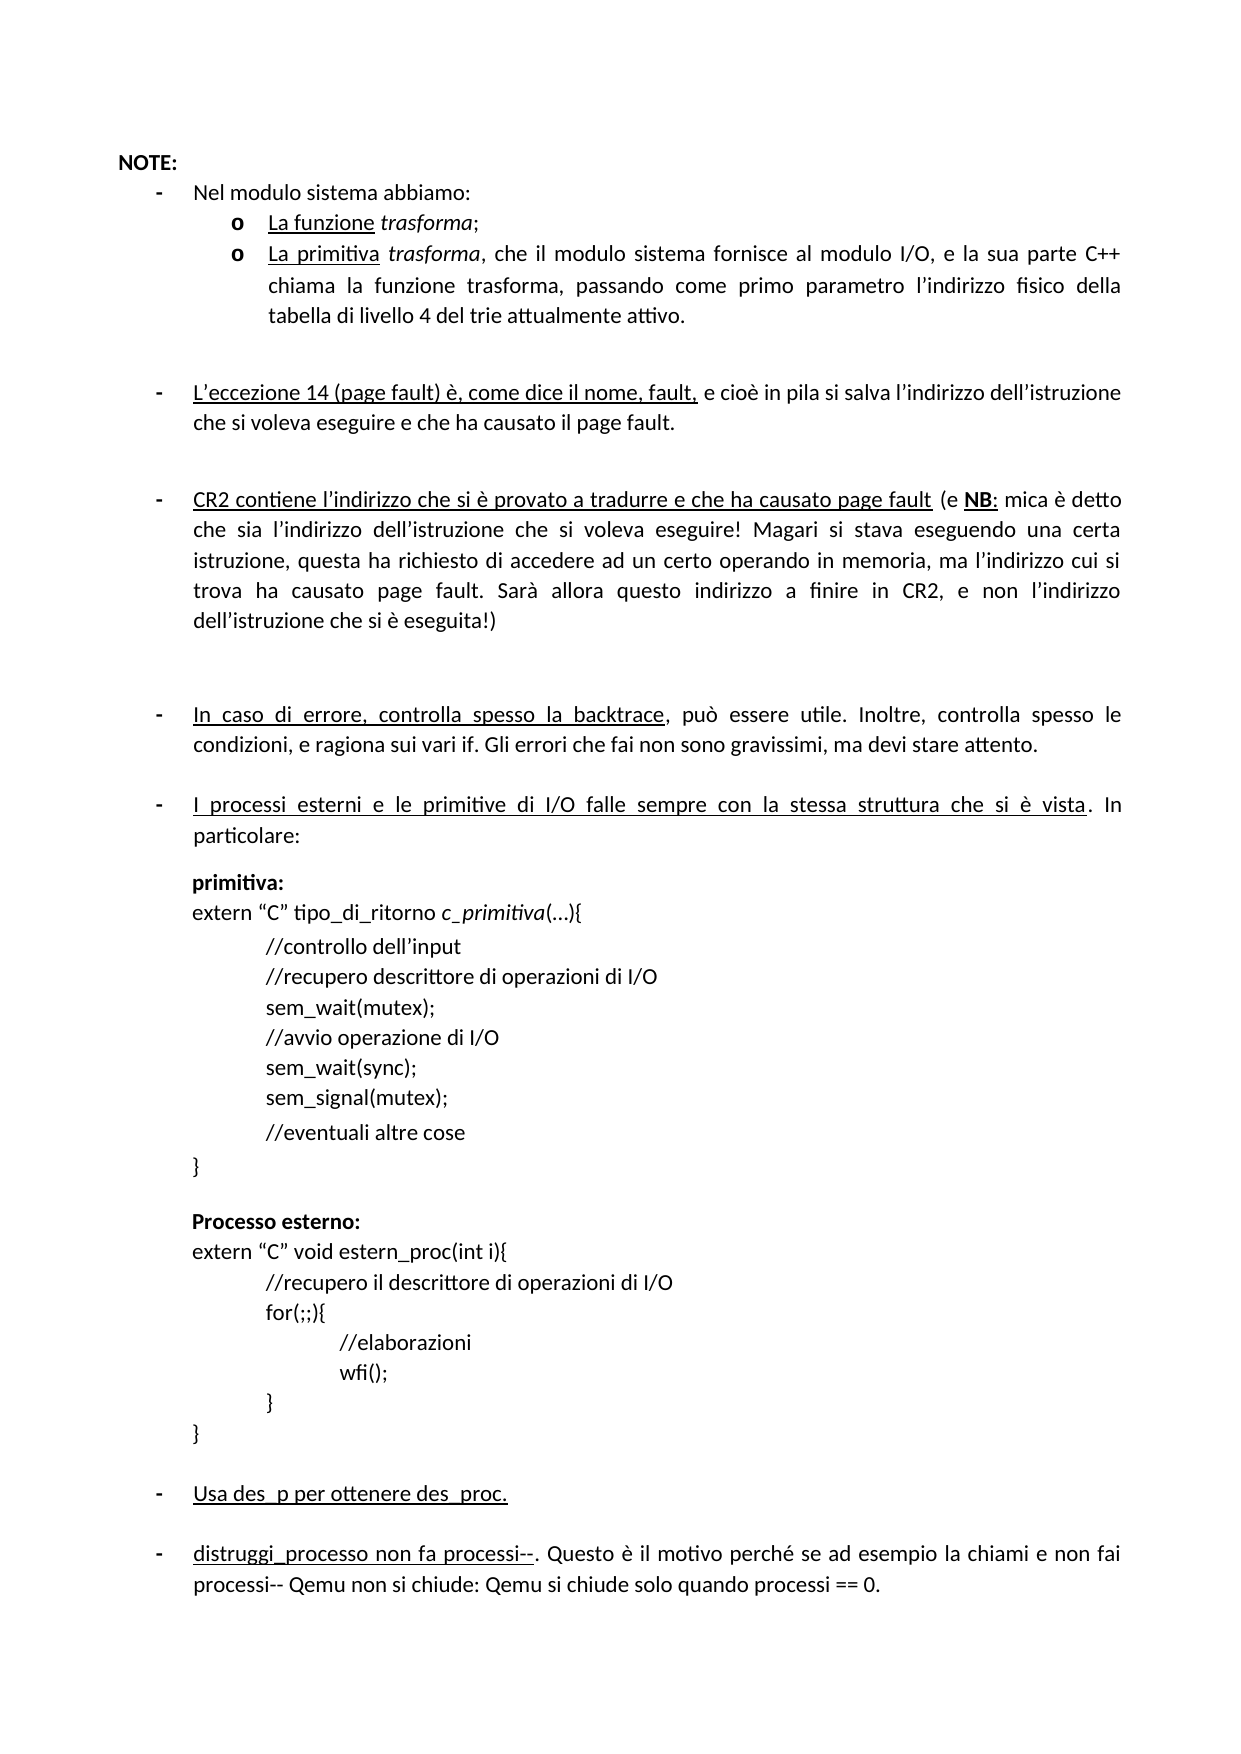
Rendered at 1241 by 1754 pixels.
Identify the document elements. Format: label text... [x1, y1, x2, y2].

text wfi(); [118, 1358, 1122, 1386]
text //avvio operazione di I/O [118, 1023, 1122, 1051]
text //eventuali altre cose [118, 1118, 1122, 1146]
list CR2 contiene l’indirizzo che si è provato a tradurre e che ha causato page fault (e NB: mica è detto che sia l’indirizzo dell’istruzione che si voleva eseguire! Magari si stava eseguendo una certa istruzione, questa ha richiesto di accedere ad un certo operando in memoria, ma l’indirizzo cui si trova ha causato page fault. Sarà allora questo indirizzo a finire in CR2, e non l’indirizzo dell’istruzione che si è eseguita!) [156, 485, 1122, 634]
text extern “C” void estern_proc(int i){ [118, 1237, 1122, 1266]
text //recupero descrittore di operazioni di I/O [192, 962, 1122, 991]
list distruggi_processo non fa processi--. Questo è il motivo perché se ad esempio la chiami e non fai processi-- Qemu non si chiude: Qemu si chiude solo quando processi == 0. [156, 1539, 1122, 1598]
text sem_wait(mutex); [118, 993, 1122, 1021]
text sem_signal(mutex); [118, 1083, 1122, 1111]
list L’eccezione 14 (page fault) è, come dice il nome, fault, e cioè in pila si salva l’indirizzo dell’istruzione che si voleva eseguire e che ha causato il page fault. [156, 378, 1122, 436]
list Usa des_p per ottenere des_proc. [156, 1479, 1122, 1507]
text primitiva: [192, 868, 1122, 896]
text } [118, 1388, 1122, 1417]
text //elaborazioni [118, 1328, 1122, 1356]
text //controllo dell’input [118, 932, 1122, 960]
list I processi esterni e le primitive di I/O falle sempre con la stessa struttura che si è vista. In particolare: [156, 791, 1122, 849]
text extern “C” tipo_di_ritorno c_primitiva(…){ [118, 898, 1122, 926]
list La primitiva trasforma, che il modulo sistema fornisce al modulo I/O, e la sua parte C++ chiama la funzione trasforma, passando come primo parametro l’indirizzo fisico della tabella di livello 4 del trie attualmente attivo. [231, 239, 1122, 329]
list In caso di errore, controlla spesso la backtrace, può essere utile. Inoltre, controlla spesso le condizioni, e ragiona sui vari if. Gli errori che fai non sono gravissimi, ma devi stare attento. [156, 700, 1122, 758]
text //recupero il descrittore di operazioni di I/O [118, 1268, 1122, 1296]
text Processo esterno: [118, 1207, 1122, 1235]
text for(;;){ [118, 1298, 1122, 1326]
list Nel modulo sistema abbiamo: [156, 178, 1122, 206]
text NOTE: [118, 148, 1122, 176]
text } [118, 1152, 1122, 1180]
text sem_wait(sync); [118, 1053, 1122, 1081]
list La funzione trasforma; [231, 208, 1122, 237]
text } [118, 1419, 1122, 1447]
